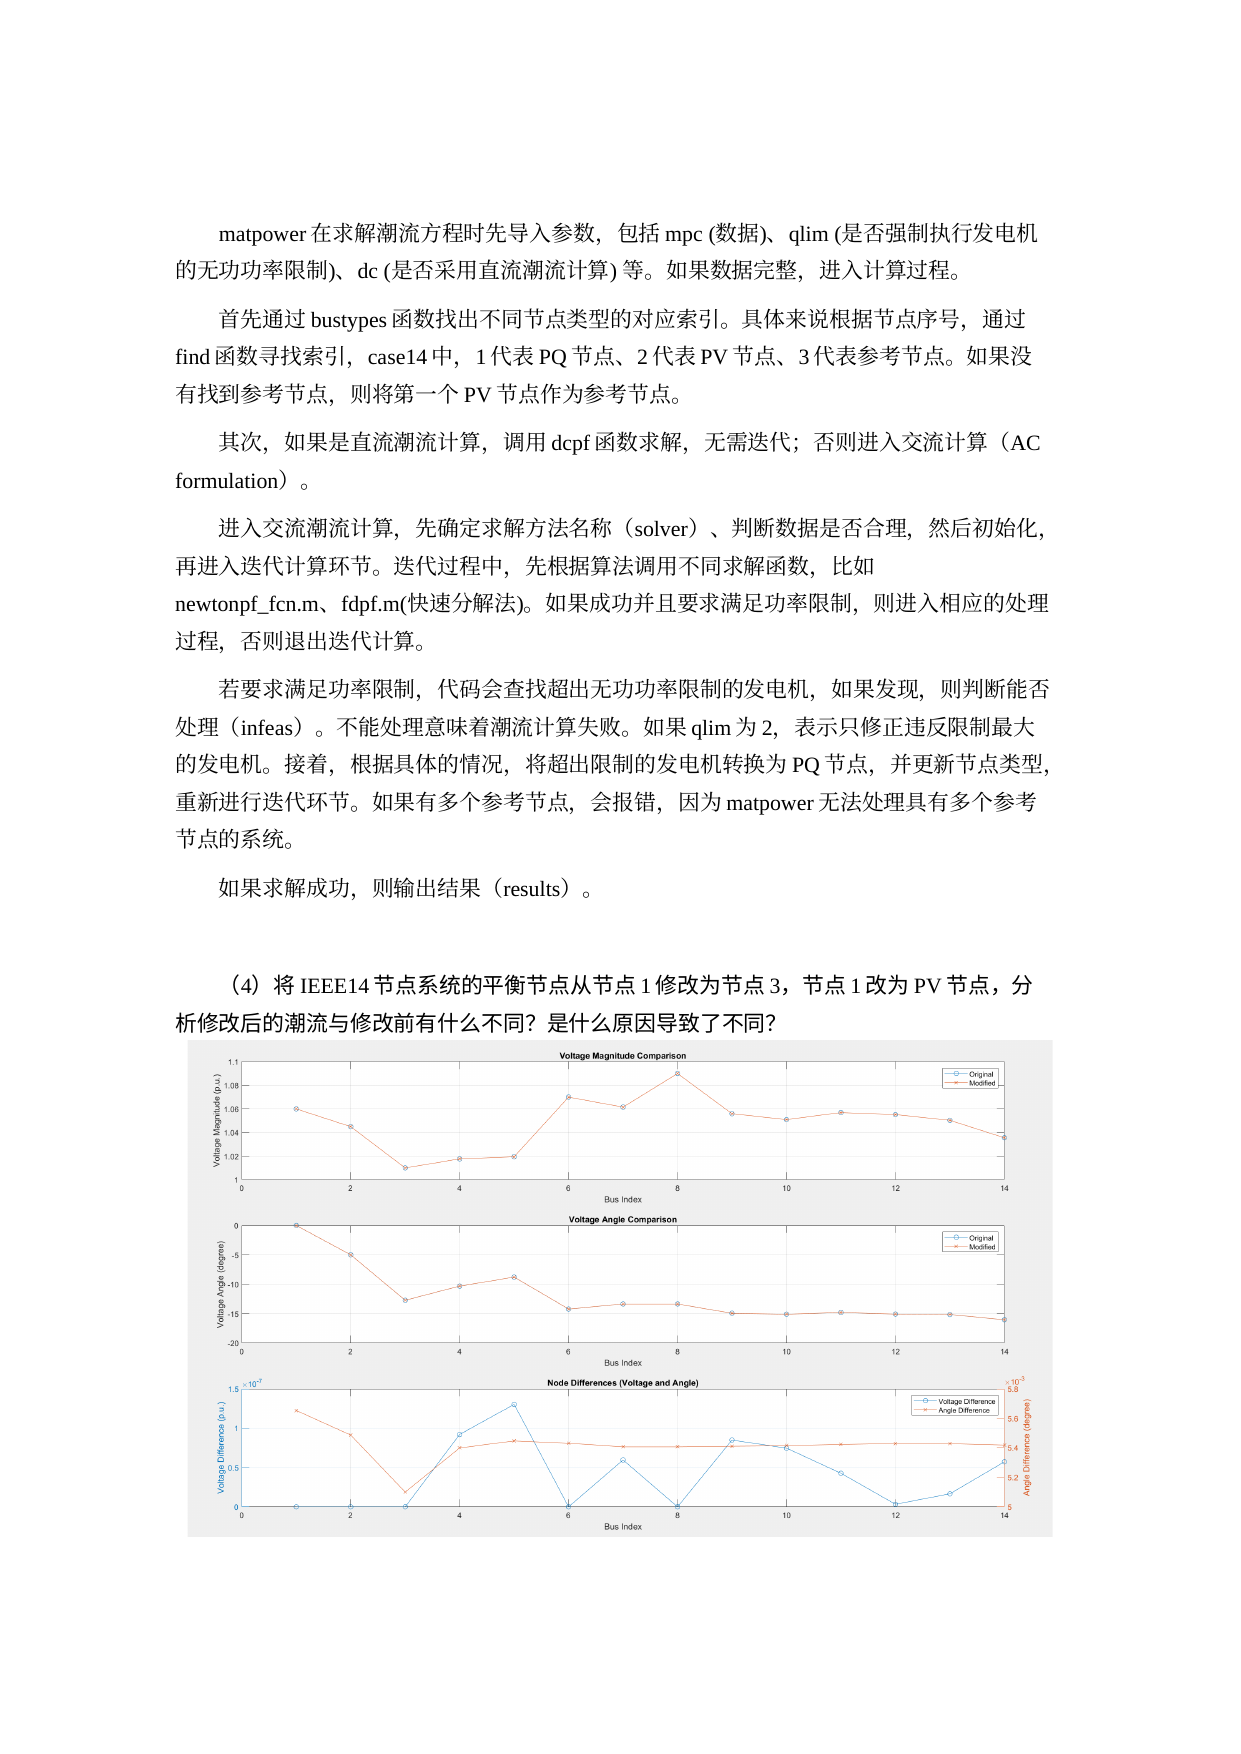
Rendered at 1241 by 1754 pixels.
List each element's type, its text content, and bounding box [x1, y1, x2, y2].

text 其次，如果是直流潮流计算，调用dcpf函数求解，无需迭代；否则进入交流计算（AC formulation）。 [175, 423, 1053, 498]
text 首先通过bustypes函数找出不同节点类型的对应索引。具体来说根据节点序号，通过find函数寻找索引，case14中，1代表PQ节点、2代表PV节点、3代表参考节点。如果没有找到参考节点，则将第一个PV节点作为参考节点。 [175, 299, 1053, 412]
text 进入交流潮流计算，先确定求解方法名称（solver）、判断数据是否合理，然后初始化，再进入迭代计算环节。迭代过程中，先根据算法调用不同求解函数，比如newtonpf_fcn.m、fdpf.m(快速分解法)。如果成功并且要求满足功率限制，则进入相应的处理过程，否则退出迭代计算。 [175, 509, 1053, 659]
text matpower在求解潮流方程时先导入参数，包括mpc (数据)、qlim (是否强制执行发电机的无功功率限制)、dc (是否采用直流潮流计算) 等。如果数据完整，进入计算过程。 [175, 213, 1053, 288]
text （4）将IEEE14节点系统的平衡节点从节点1修改为节点3，节点1改为PV节点，分析修改后的潮流与修改前有什么不同？是什么原因导致了不同？ [175, 965, 1053, 1040]
picture [187, 1040, 1053, 1537]
text 若要求满足功率限制，代码会查找超出无功功率限制的发电机，如果发现，则判断能否处理（infeas）。不能处理意味着潮流计算失败。如果qlim为2，表示只修正违反限制最大的发电机。接着，根据具体的情况，将超出限制的发电机转换为PQ节点，并更新节点类型，重新进行迭代环节。如果有多个参考节点，会报错，因为matpower无法处理具有多个参考节点的系统。 [175, 670, 1053, 857]
text 如果求解成功，则输出结果（results）。 [175, 868, 1053, 906]
